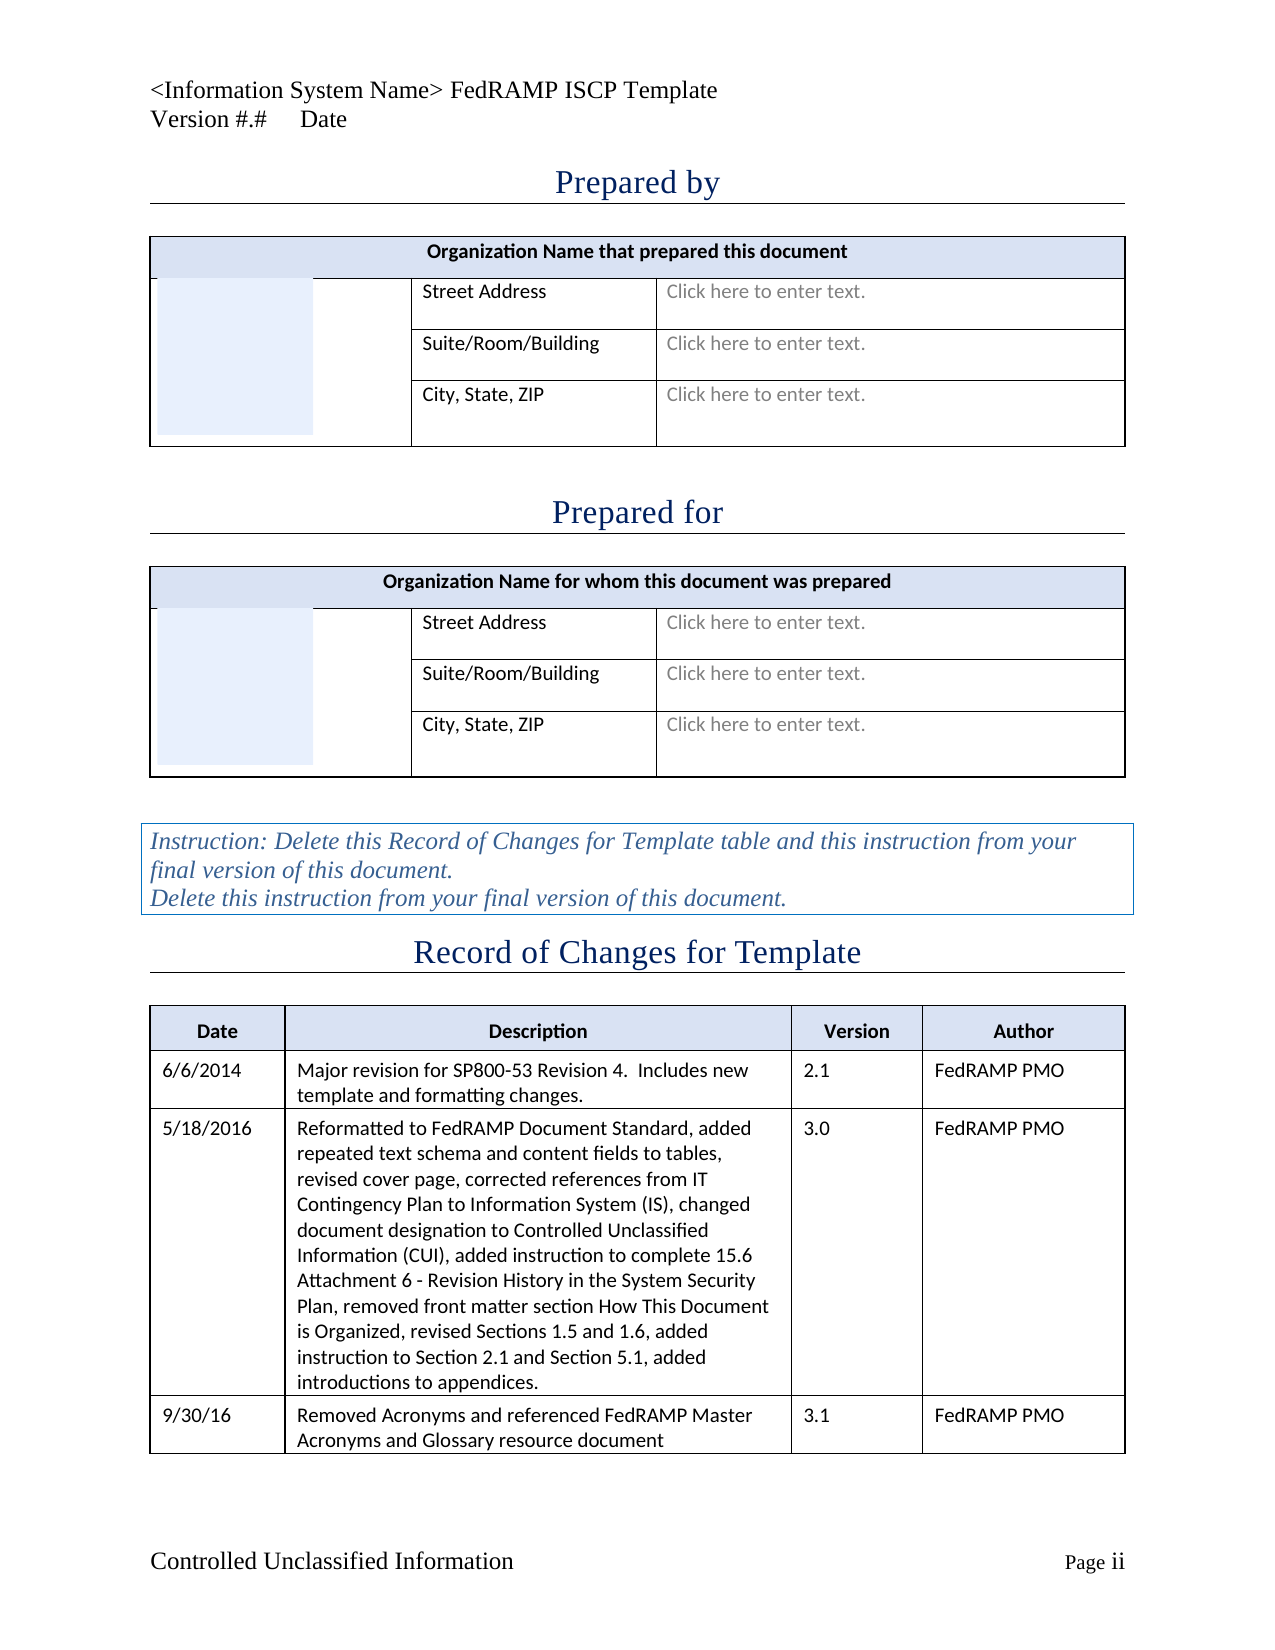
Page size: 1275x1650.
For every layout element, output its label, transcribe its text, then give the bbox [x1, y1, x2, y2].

table_header Author [923, 1006, 1124, 1050]
title Record of Changes for Template [150, 932, 1125, 972]
text Instruction: Delete this Record of Changes for Template table and this instruction from your final version of this document. Delete this instruction from your final version of this document. [142, 824, 1133, 914]
table_header Version [792, 1006, 922, 1050]
table_header [151, 567, 1124, 608]
title Prepared by [150, 162, 1125, 203]
title Prepared for [150, 493, 1125, 533]
table_cell City, State, ZIP [412, 381, 656, 446]
table_header Description [286, 1006, 791, 1050]
table_cell City, State, ZIP [412, 712, 656, 776]
table_cell FedRAMP PMO [923, 1396, 1124, 1453]
table_cell Removed Acronyms and referenced FedRAMP Master Acronyms and Glossary resource document [286, 1396, 791, 1453]
table_cell 9/30/16 [151, 1396, 284, 1453]
table_cell Street Address [412, 279, 656, 329]
picture [157, 608, 314, 765]
table_cell Street Address [412, 609, 656, 659]
table_header [151, 237, 1124, 278]
table_cell Suite/Room/Building [412, 330, 656, 380]
table_cell 3.1 [792, 1396, 922, 1453]
picture [157, 278, 314, 435]
table_header Date [151, 1006, 284, 1050]
table_cell Suite/Room/Building [412, 660, 656, 711]
